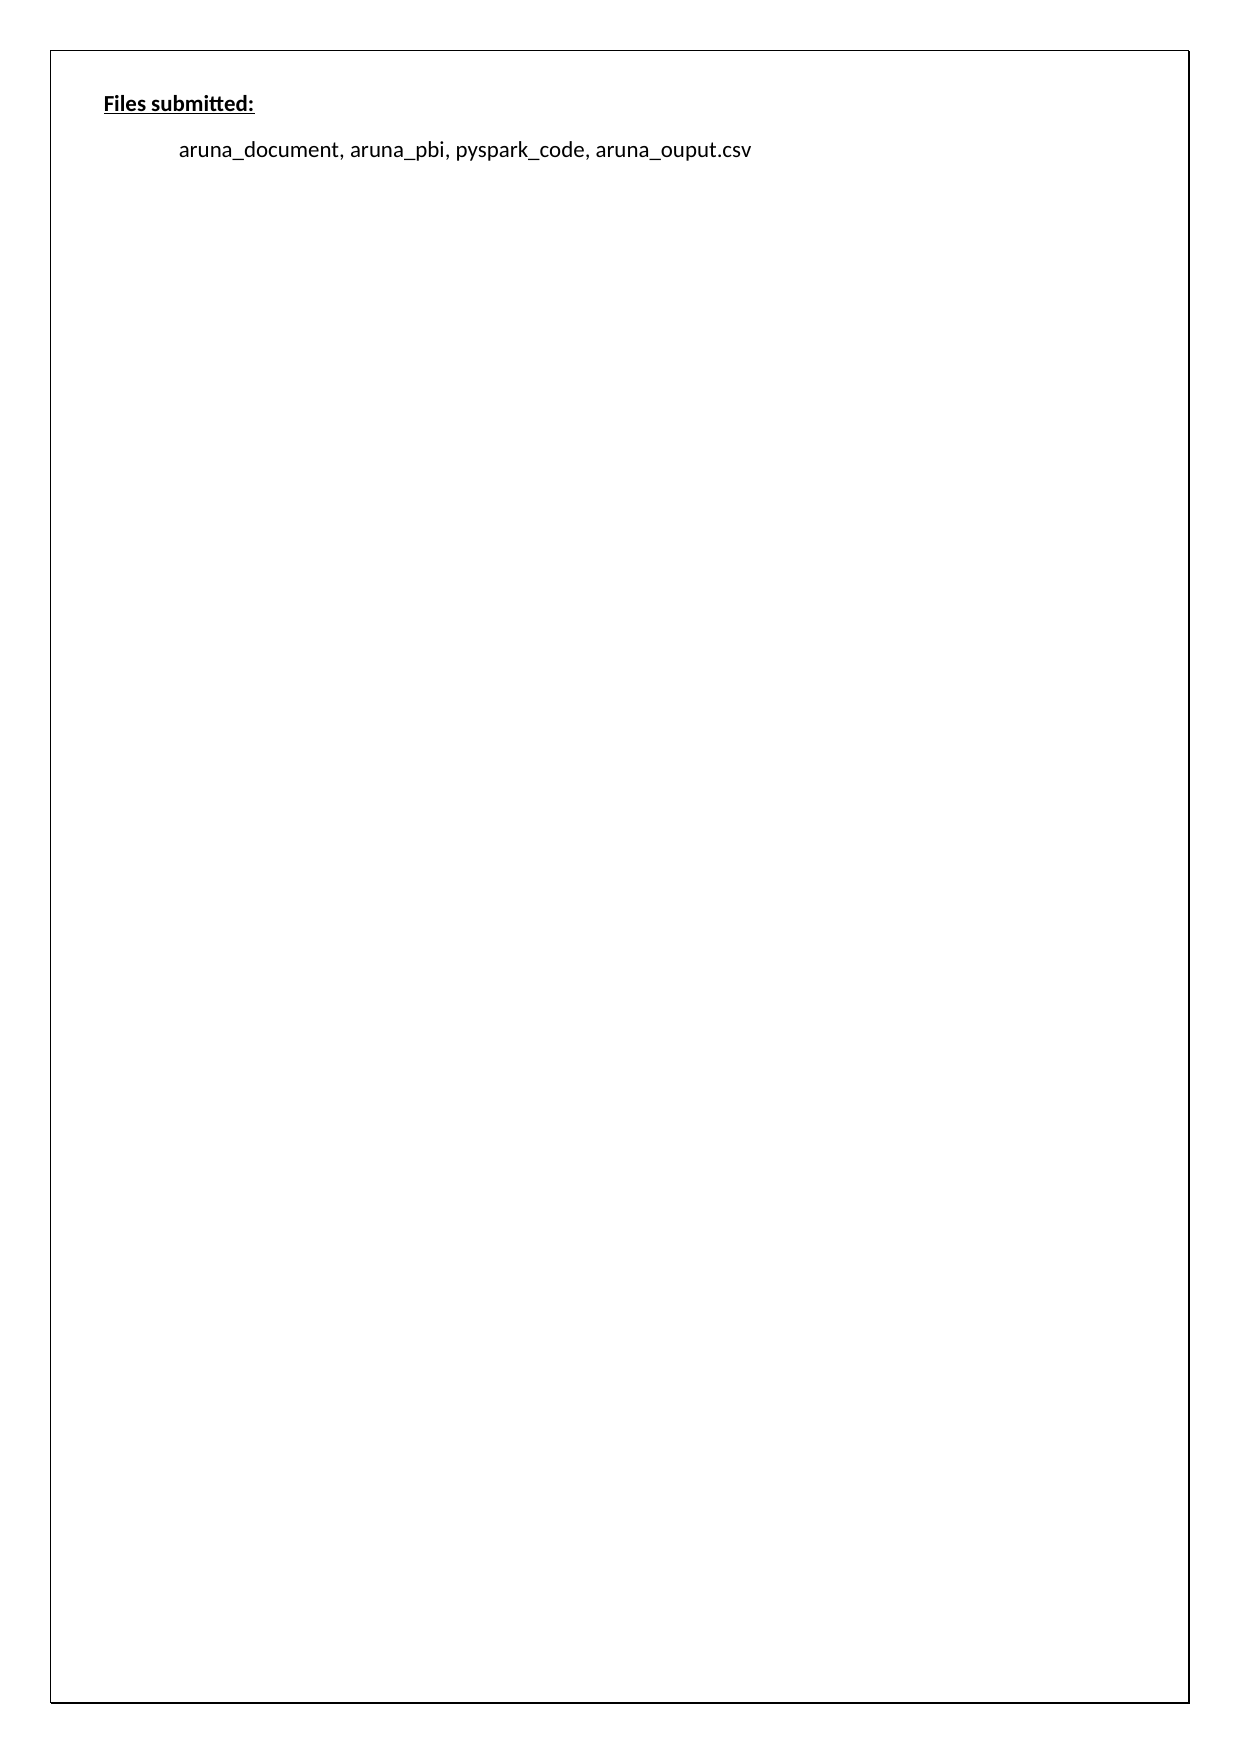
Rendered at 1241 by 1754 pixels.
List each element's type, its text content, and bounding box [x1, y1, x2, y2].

text Files submitted: [103, 89, 1092, 117]
text aruna_document, aruna_pbi, pyspark_code, aruna_ouput.csv [103, 136, 1092, 163]
